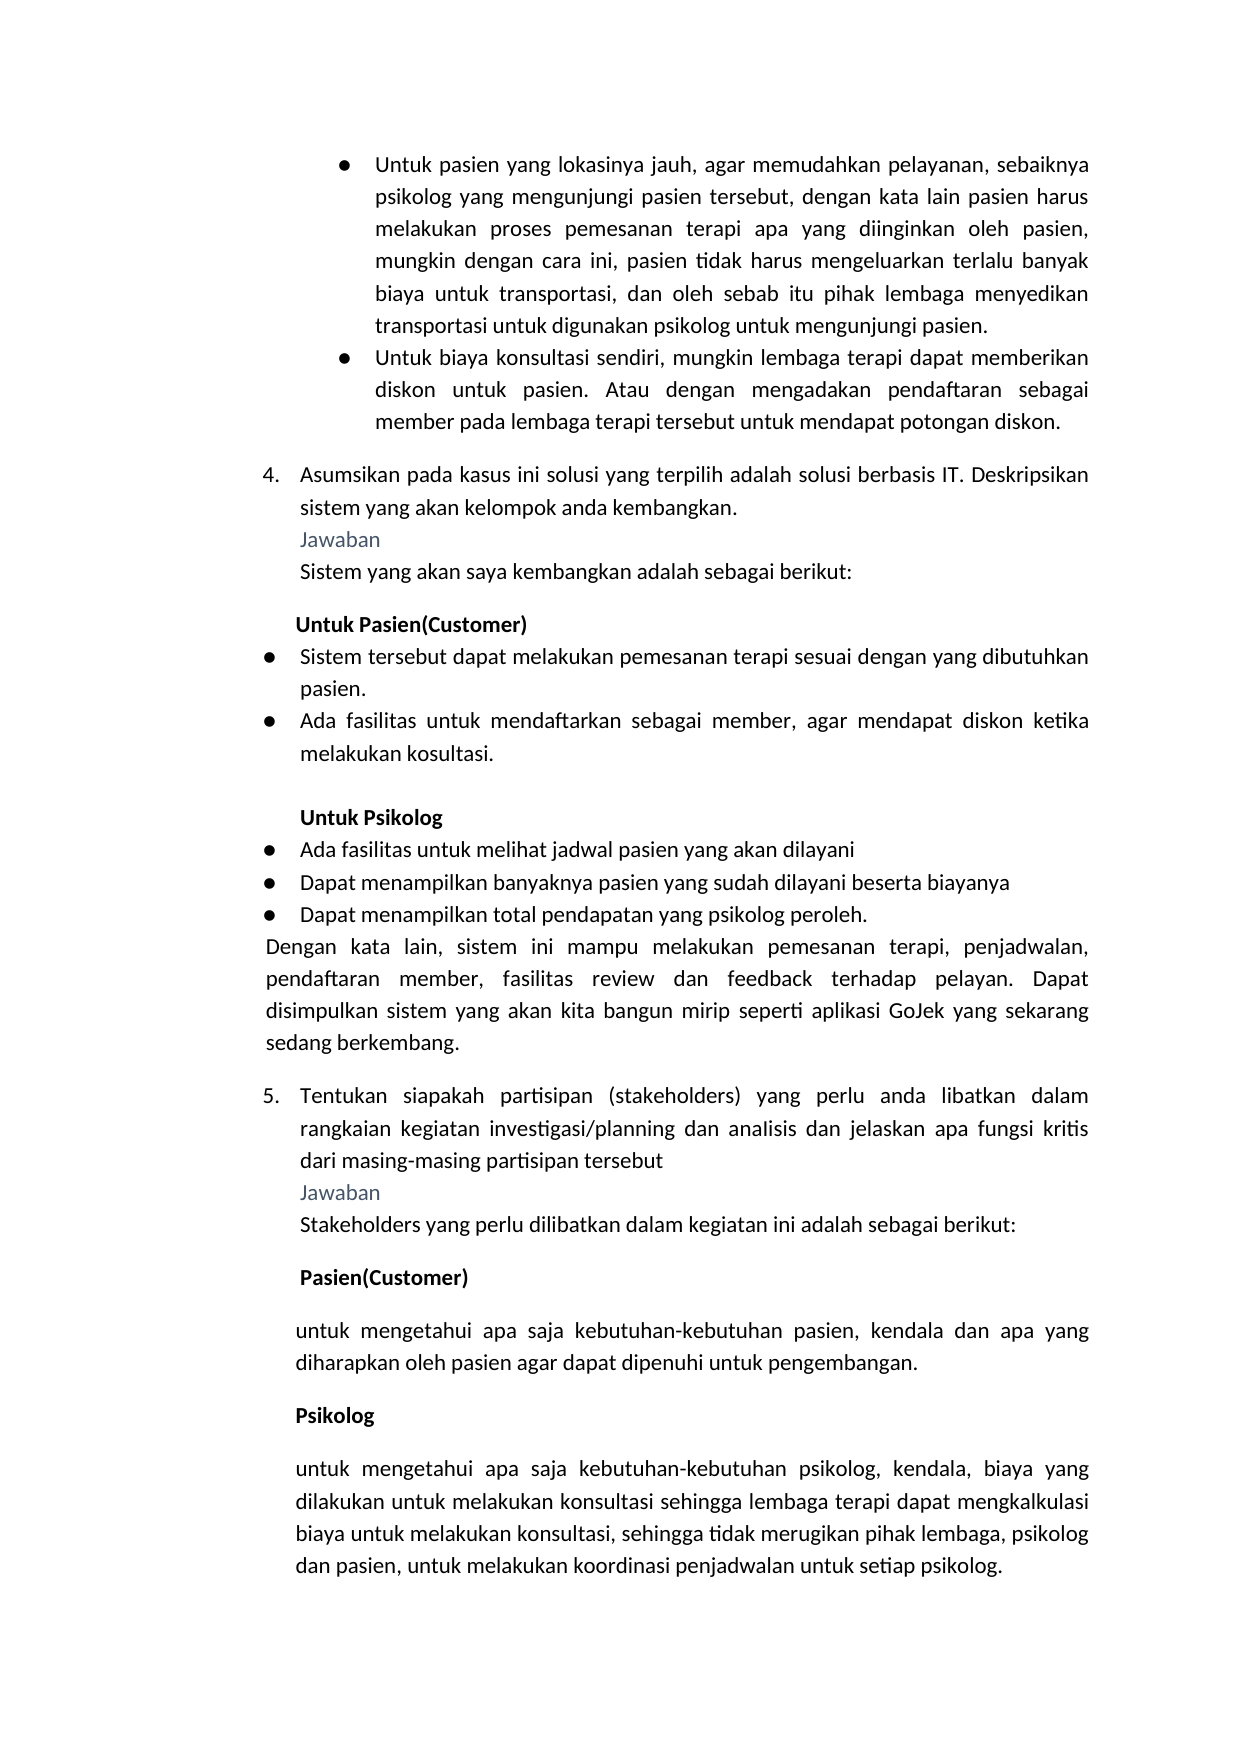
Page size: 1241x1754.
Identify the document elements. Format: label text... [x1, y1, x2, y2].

text Psikolog [295, 1402, 1090, 1429]
text Sistem yang akan saya kembangkan adalah sebagai berikut: [225, 557, 1090, 585]
list Ada fasilitas untuk mendaftarkan sebagai member, agar mendapat diskon ketika melakukan kosultasi. [262, 707, 1090, 767]
text Pasien(Customer) [225, 1263, 1090, 1291]
text Jawaban [300, 525, 1090, 553]
text Untuk Pasien(Customer) [295, 610, 1090, 638]
text untuk mengetahui apa saja kebutuhan-kebutuhan psikolog, kendala, biaya yang dilakukan untuk melakukan konsultasi sehingga lembaga terapi dapat mengkalkulasi biaya untuk melakukan konsultasi, sehingga tidak merugikan pihak lembaga, psikolog dan pasien, untuk melakukan koordinasi penjadwalan untuk setiap psikolog. [295, 1454, 1090, 1579]
text Dengan kata lain, sistem ini mampu melakukan pemesanan terapi, penjadwalan, pendaftaran member, fasilitas review dan feedback terhadap pelayan. Dapat disimpulkan sistem yang akan kita bangun mirip seperti aplikasi GoJek yang sekarang sedang berkembang. [266, 932, 1090, 1057]
list Dapat menampilkan total pendapatan yang psikolog peroleh. [262, 900, 1090, 928]
text Stakeholders yang perlu dilibatkan dalam kegiatan ini adalah sebagai berikut: [225, 1210, 1090, 1238]
text Untuk Psikolog [150, 803, 1090, 831]
list Untuk pasien yang lokasinya jauh, agar memudahkan pelayanan, sebaiknya psikolog yang mengunjungi pasien tersebut, dengan kata lain pasien harus melakukan proses pemesanan terapi apa yang diinginkan oleh pasien, mungkin dengan cara ini, pasien tidak harus mengeluarkan terlalu banyak biaya untuk transportasi, dan oleh sebab itu pihak lembaga menyedikan transportasi untuk digunakan psikolog untuk mengunjungi pasien. [337, 150, 1090, 339]
list Dapat menampilkan banyaknya pasien yang sudah dilayani beserta biayanya [262, 868, 1090, 896]
list Untuk biaya konsultasi sendiri, mungkin lembaga terapi dapat memberikan diskon untuk pasien. Atau dengan mengadakan pendaftaran sebagai member pada lembaga terapi tersebut untuk mendapat potongan diskon. [337, 343, 1090, 436]
list Sistem tersebut dapat melakukan pemesanan terapi sesuai dengan yang dibutuhkan pasien. [262, 642, 1090, 702]
list Tentukan siapakah partisipan (stakeholders) yang perlu anda libatkan dalam rangkaian kegiatan investigasi/planning dan anaIisis dan jelaskan apa fungsi kritis dari masing-masing partisipan tersebut [262, 1082, 1090, 1174]
text Jawaban [300, 1178, 1090, 1206]
text untuk mengetahui apa saja kebutuhan-kebutuhan pasien, kendala dan apa yang diharapkan oleh pasien agar dapat dipenuhi untuk pengembangan. [295, 1316, 1090, 1377]
list Ada fasilitas untuk melihat jadwal pasien yang akan dilayani [262, 835, 1090, 863]
list Asumsikan pada kasus ini solusi yang terpilih adalah solusi berbasis IT. Deskripsikan sistem yang akan kelompok anda kembangkan. [262, 461, 1090, 521]
